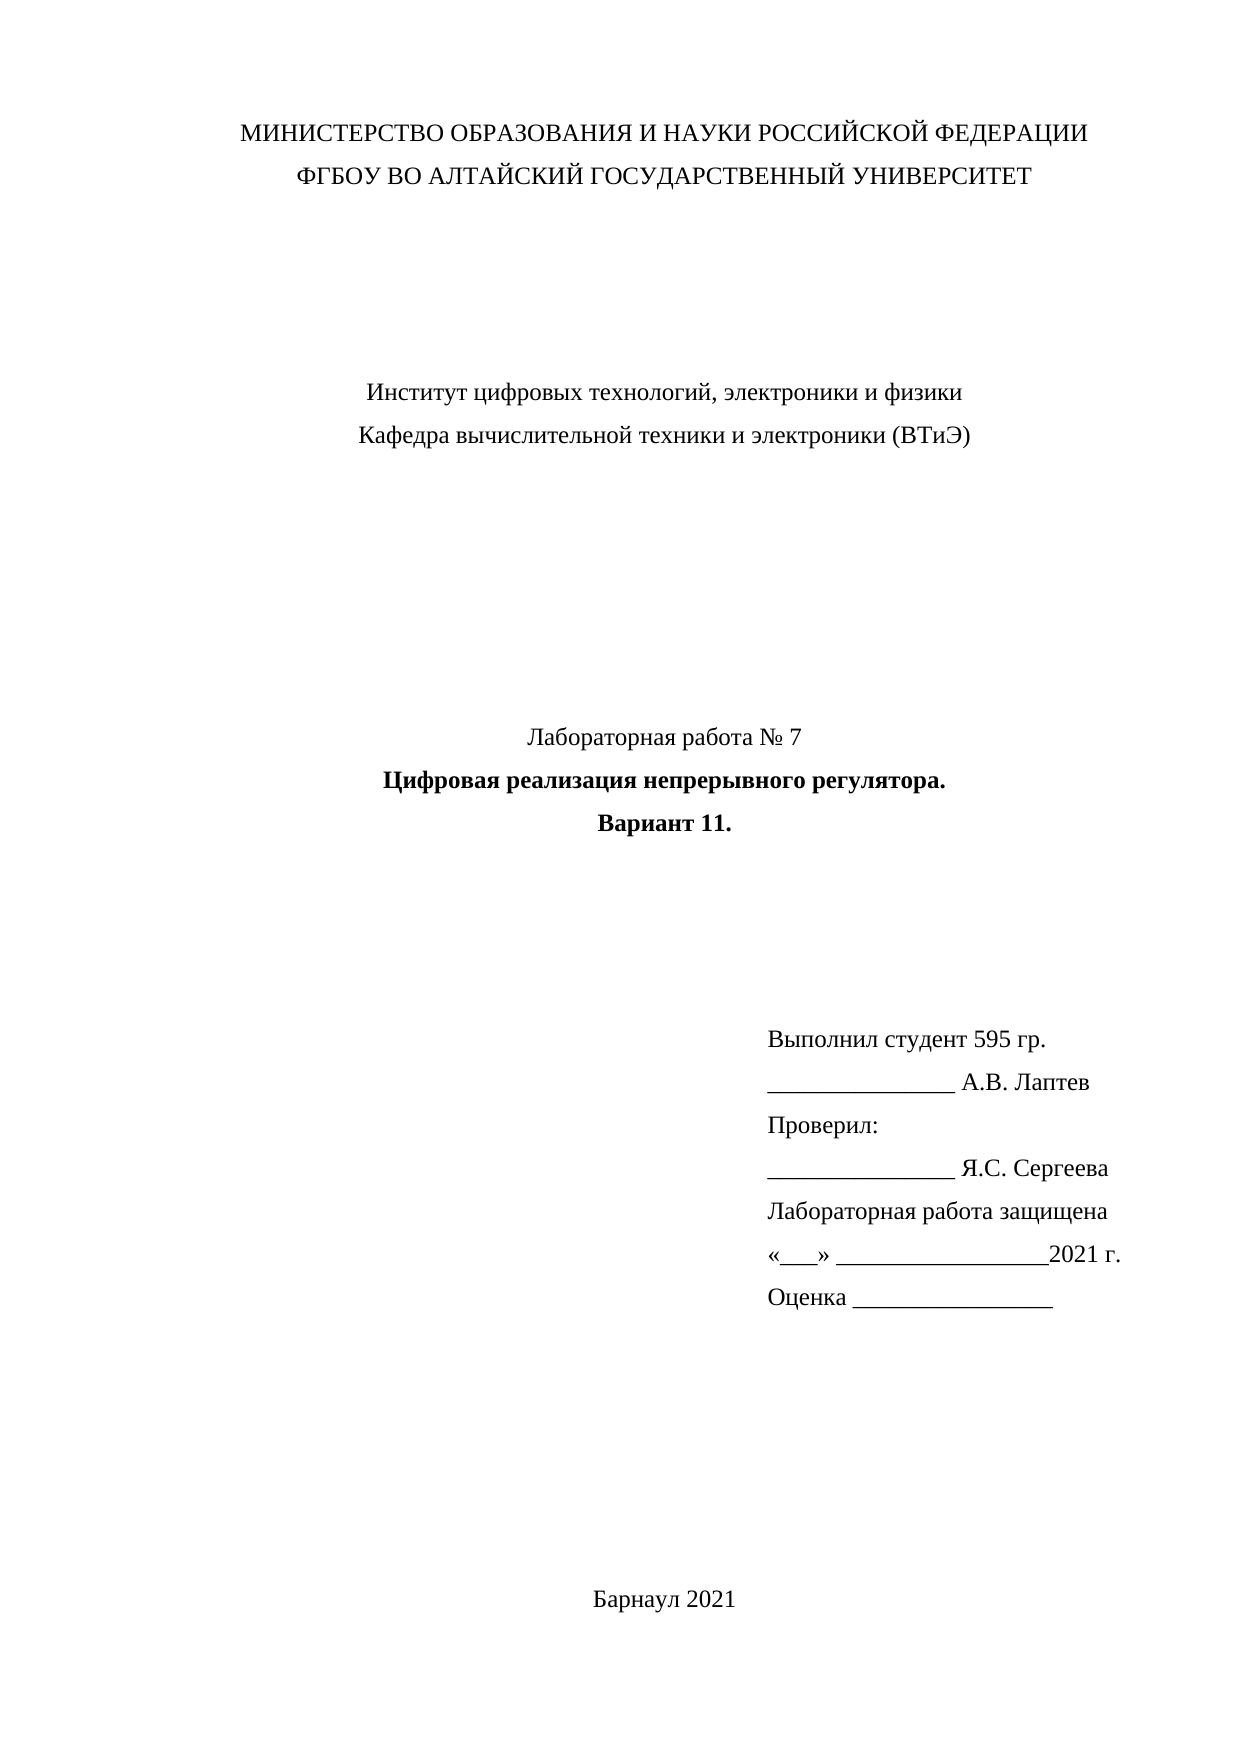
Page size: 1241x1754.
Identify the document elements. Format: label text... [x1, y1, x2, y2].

text Проверил: [693, 1110, 1152, 1139]
text Лабораторная работа защищена [693, 1196, 1152, 1225]
text _______________ А.В. Лаптев [693, 1067, 1152, 1096]
text Цифровая реализация непрерывного регулятора. [177, 765, 1152, 794]
text МИНИСТЕРСТВО ОБРАЗОВАНИЯ И НАУКИ РОССИЙСКОЙ ФЕДЕРАЦИИ [177, 118, 1152, 147]
text Лабораторная работа № 7 [177, 722, 1152, 751]
text _______________ Я.С. Сергеева [693, 1153, 1152, 1182]
text Институт цифровых технологий, электроники и физики [177, 377, 1152, 406]
text Вариант 11. [177, 808, 1152, 837]
text Выполнил студент 595 гр. [693, 1024, 1152, 1052]
text Кафедра вычислительной техники и электроники (ВТиЭ) [177, 420, 1152, 449]
text Оценка ________________ [693, 1282, 1152, 1311]
text ФГБОУ ВО АЛТАЙСКИЙ ГОСУДАРСТВЕННЫЙ УНИВЕРСИТЕТ [177, 161, 1152, 190]
text «___» _________________2021 г. [693, 1239, 1152, 1268]
text Барнаул 2021 [177, 1584, 1152, 1613]
